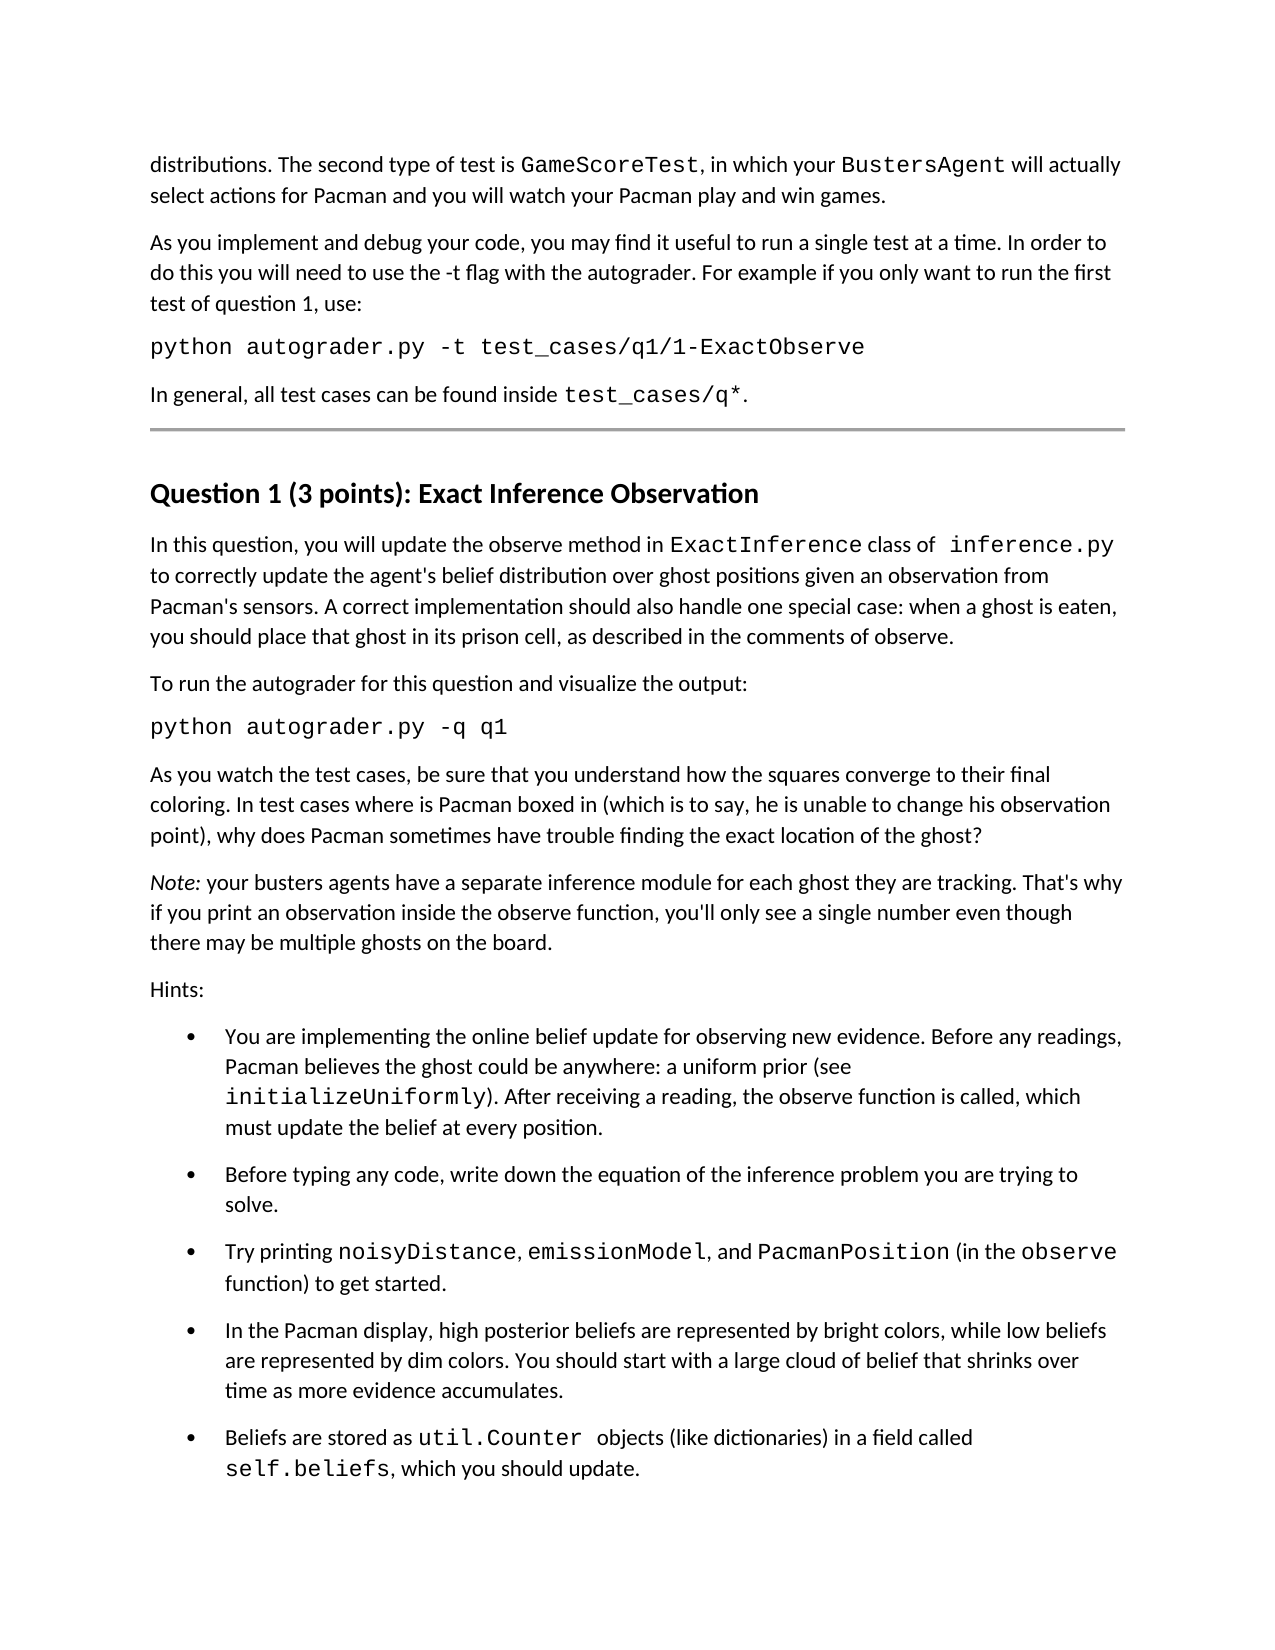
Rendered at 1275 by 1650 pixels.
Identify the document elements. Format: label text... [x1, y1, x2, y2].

list Beliefs are stored as util.Counter objects (like dictionaries) in a field called self.beliefs, which you should update. [187, 1423, 1125, 1483]
list Before typing any code, write down the equation of the inference problem you are trying to solve. [187, 1160, 1125, 1219]
list Try printing noisyDistance, emissionModel, and PacmanPosition (in the observe function) to get started. [187, 1237, 1125, 1297]
text Question 1 (3 points): Exact Inference Observation [150, 475, 1125, 511]
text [150, 150, 1125, 209]
text python autograder.py -q q1 [150, 716, 1125, 742]
text As you watch the test cases, be sure that you understand how the squares converge to their final coloring. In test cases where is Pacman boxed in (which is to say, he is unable to change his observation point), why does Pacman sometimes have trouble finding the exact location of the ghost? [150, 760, 1125, 849]
text In general, all test cases can be found inside test_cases/q*. [150, 380, 1125, 409]
text Hints: [150, 975, 1125, 1003]
list You are implementing the online belief update for observing new evidence. Before any readings, Pacman believes the ghost could be anywhere: a uniform prior (see initializeUniformly). After receiving a reading, the observe function is called, which must update the belief at every position. [187, 1022, 1125, 1142]
text In this question, you will update the observe method in ExactInference class of inference.py to correctly update the agent's belief distribution over ghost positions given an observation from Pacman's sensors. A correct implementation should also handle one special case: when a ghost is eaten, you should place that ghost in its prison cell, as described in the comments of observe. [150, 530, 1125, 650]
text To run the autograder for this question and visualize the output: [150, 669, 1125, 697]
list In the Pacman display, high posterior beliefs are represented by bright colors, while low beliefs are represented by dim colors. You should start with a large cloud of belief that shrinks over time as more evidence accumulates. [187, 1316, 1125, 1404]
text python autograder.py -t test_cases/q1/1-ExactObserve [150, 336, 1125, 361]
text Note: your busters agents have a separate inference module for each ghost they are tracking. That's why if you print an observation inside the observe function, you'll only see a single number even though there may be multiple ghosts on the board. [150, 868, 1125, 956]
text As you implement and debug your code, you may find it useful to run a single test at a time. In order to do this you will need to use the -t flag with the autograder. For example if you only want to run the first test of question 1, use: [150, 228, 1125, 317]
